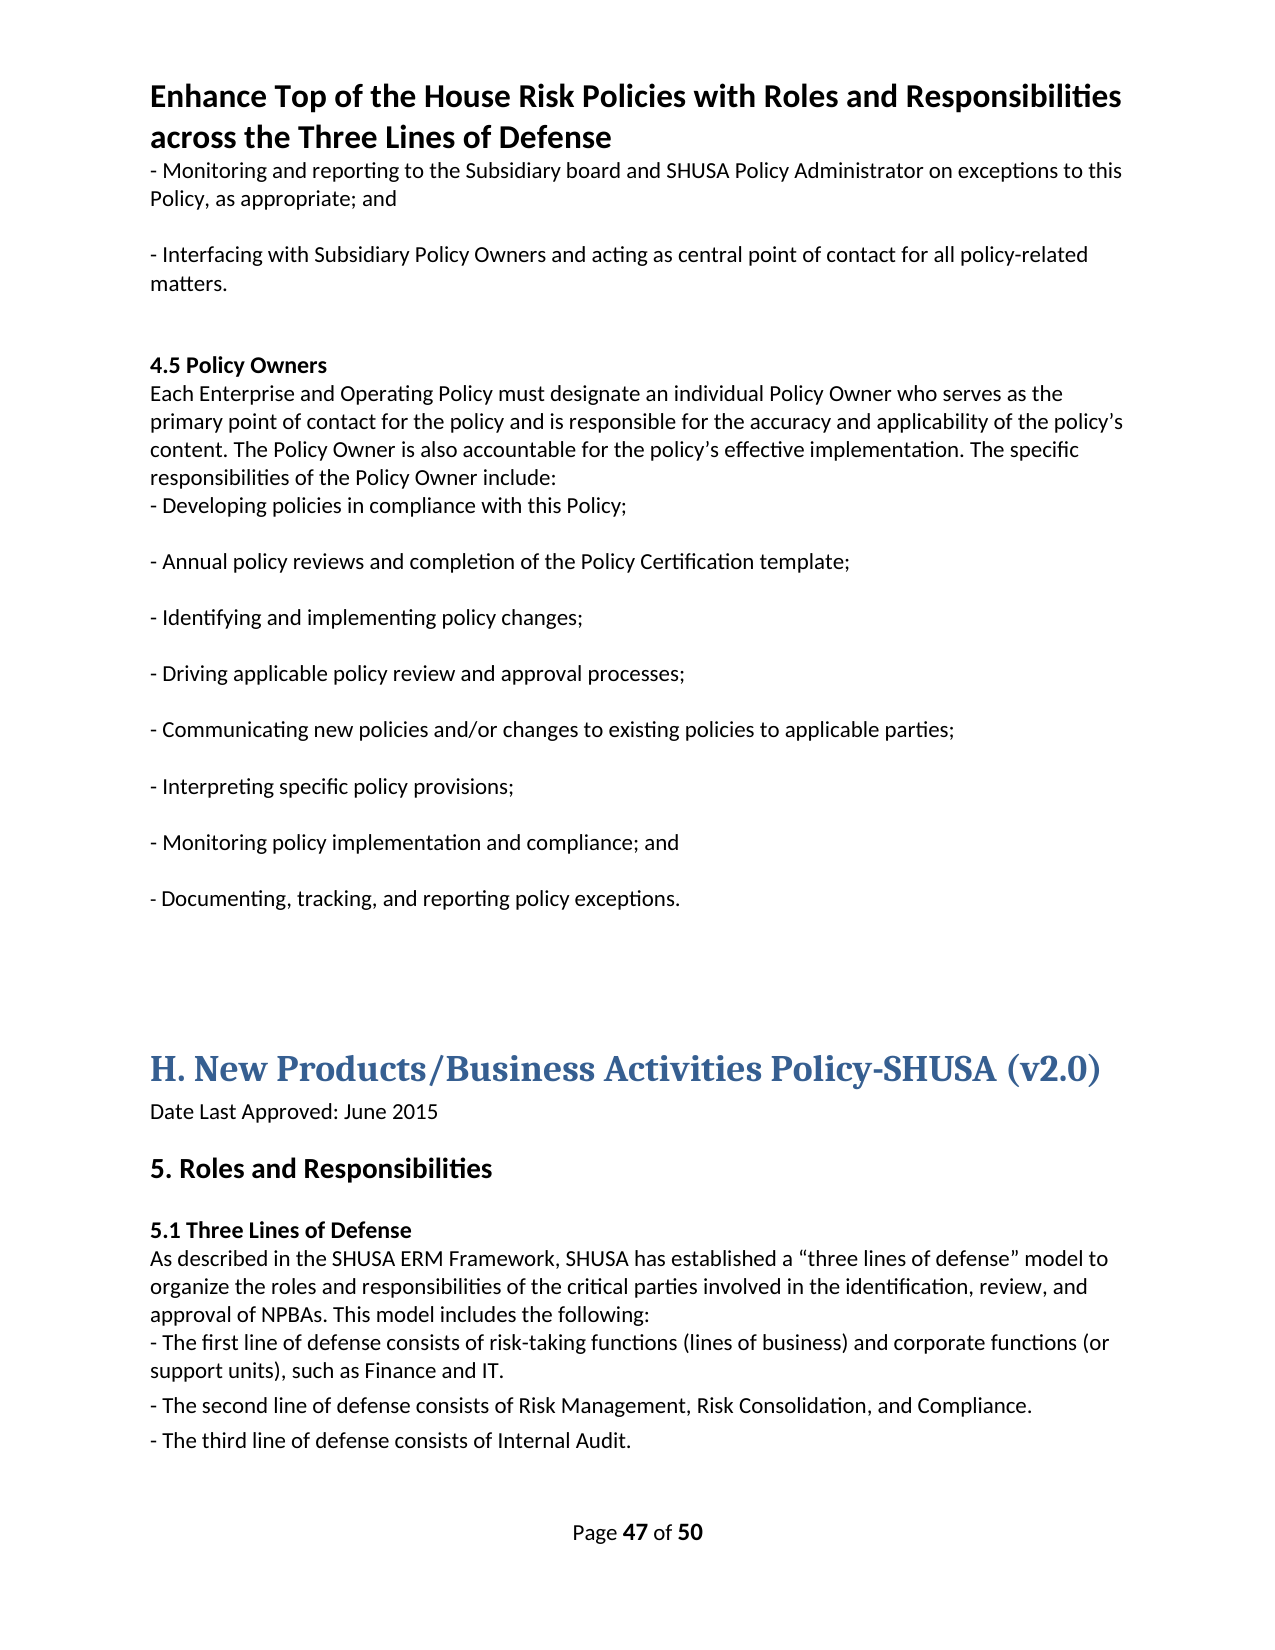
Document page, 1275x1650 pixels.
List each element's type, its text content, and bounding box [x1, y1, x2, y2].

text - The first line of defense consists of risk-taking functions (lines of business) and corporate functions (or support units), such as Finance and IT. [150, 1328, 1125, 1384]
text - Communicating new policies and/or changes to existing policies to applicable parties; [150, 716, 1125, 744]
text - Interfacing with Subsidiary Policy Owners and acting as central point of contact for all policy-related matters. [150, 241, 1125, 297]
text - The second line of defense consists of Risk Management, Risk Consolidation, and Compliance. [150, 1391, 1125, 1419]
text - Driving applicable policy review and approval processes; [150, 659, 1125, 687]
text - Developing policies in compliance with this Policy; [150, 491, 1125, 519]
text Date Last Approved: June 2015 [150, 1097, 1125, 1125]
subtitle H. New Products/Business Activities Policy-SHUSA (v2.0) [150, 1047, 1125, 1090]
text As described in the SHUSA ERM Framework, SHUSA has established a “three lines of defense” model to organize the roles and responsibilities of the critical parties involved in the identification, review, and approval of NPBAs. This model includes the following: [150, 1244, 1125, 1328]
text - Monitoring policy implementation and compliance; and [150, 828, 1125, 856]
text - Monitoring and reporting to the Subsidiary board and SHUSA Policy Administrator on exceptions to this Policy, as appropriate; and [150, 156, 1125, 212]
text - Annual policy reviews and completion of the Policy Certification template; [150, 547, 1125, 575]
text 5.1 Three Lines of Defense [150, 1215, 1125, 1244]
text 5. Roles and Responsibilities [150, 1150, 1125, 1186]
text 4.5 Policy Owners [150, 350, 1125, 379]
text Each Enterprise and Operating Policy must designate an individual Policy Owner who serves as the primary point of contact for the policy and is responsible for the accuracy and applicability of the policy’s content. The Policy Owner is also accountable for the policy’s effective implementation. The specific responsibilities of the Policy Owner include: [150, 379, 1125, 491]
text - Identifying and implementing policy changes; [150, 603, 1125, 631]
text - Interpreting specific policy provisions; [150, 772, 1125, 800]
text - Documenting, tracking, and reporting policy exceptions. [150, 884, 1125, 912]
text - The third line of defense consists of Internal Audit. [150, 1426, 1125, 1454]
